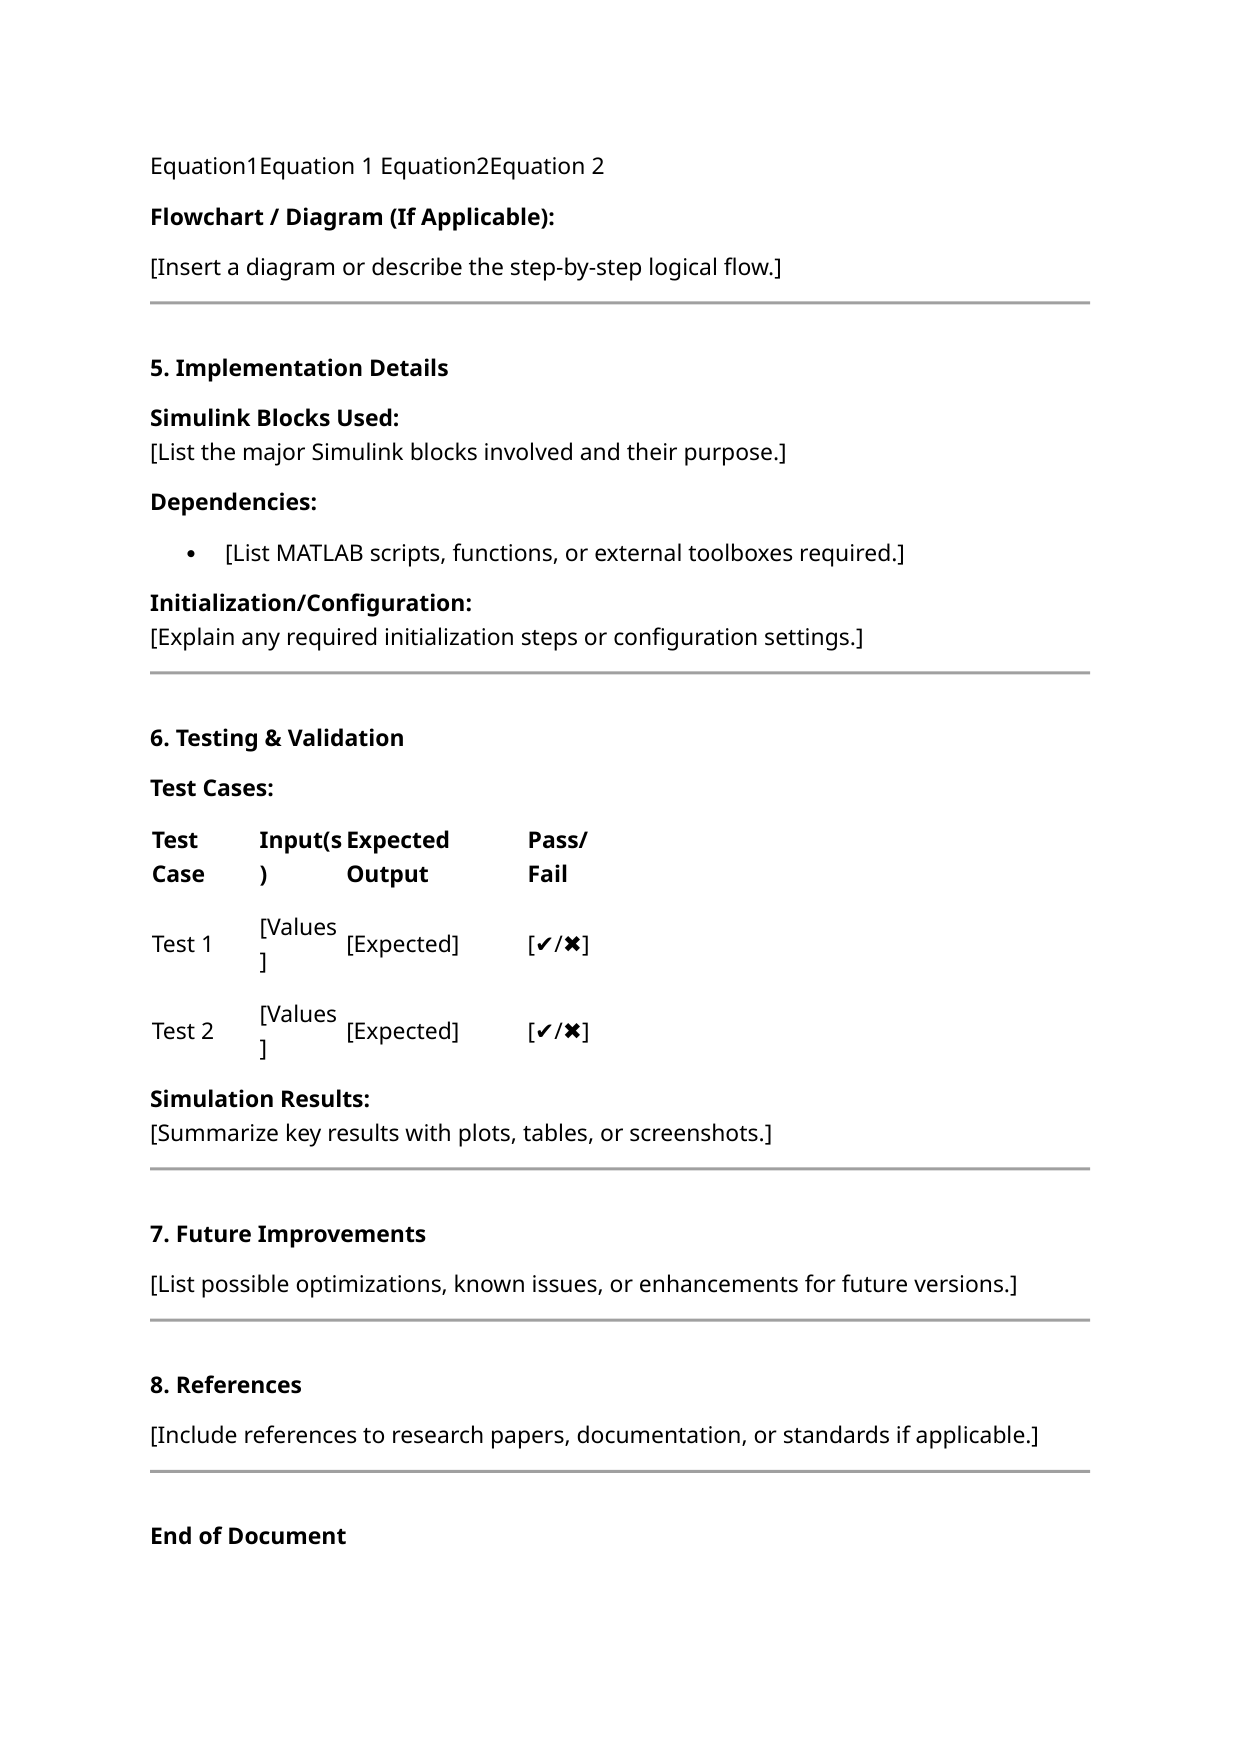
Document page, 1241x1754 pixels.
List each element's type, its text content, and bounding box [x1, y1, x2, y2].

table_header Test Case [150, 823, 258, 909]
text Initialization/Configuration: [Explain any required initialization steps or configuration settings.] [150, 587, 1090, 652]
text [Include references to research papers, documentation, or standards if applicable.] [150, 1419, 1090, 1451]
text Simulink Blocks Used: [List the major Simulink blocks involved and their purpose.] [150, 402, 1090, 467]
table_cell [Values] [258, 909, 344, 996]
table_cell [✔/✖] [526, 996, 629, 1083]
table_cell [Expected] [344, 909, 526, 996]
text End of Document [150, 1520, 1090, 1551]
text [List possible optimizations, known issues, or enhancements for future versions.] [150, 1268, 1090, 1299]
text 7. Future Improvements [150, 1218, 1090, 1249]
table_cell [Values] [258, 996, 344, 1083]
table_cell Test 2 [150, 996, 258, 1083]
table_header Expected Output [344, 823, 526, 909]
text Simulation Results: [Summarize key results with plots, tables, or screenshots.] [150, 1083, 1090, 1148]
text Equation1Equation 1 Equation2Equation 2 [150, 150, 1090, 181]
text Flowchart / Diagram (If Applicable): [150, 200, 1090, 232]
table_cell Test 1 [150, 909, 258, 996]
text [Insert a diagram or describe the step-by-step logical flow.] [150, 251, 1090, 282]
table_header Pass/Fail [526, 823, 629, 909]
list [List MATLAB scripts, functions, or external toolboxes required.] [187, 537, 1090, 568]
text 8. References [150, 1369, 1090, 1400]
text Test Cases: [150, 772, 1090, 803]
text 5. Implementation Details [150, 352, 1090, 383]
table_header Input(s) [258, 823, 344, 909]
text Dependencies: [150, 486, 1090, 517]
table_cell [Expected] [344, 996, 526, 1083]
table_cell [✔/✖] [526, 909, 629, 996]
text 6. Testing & Validation [150, 722, 1090, 753]
